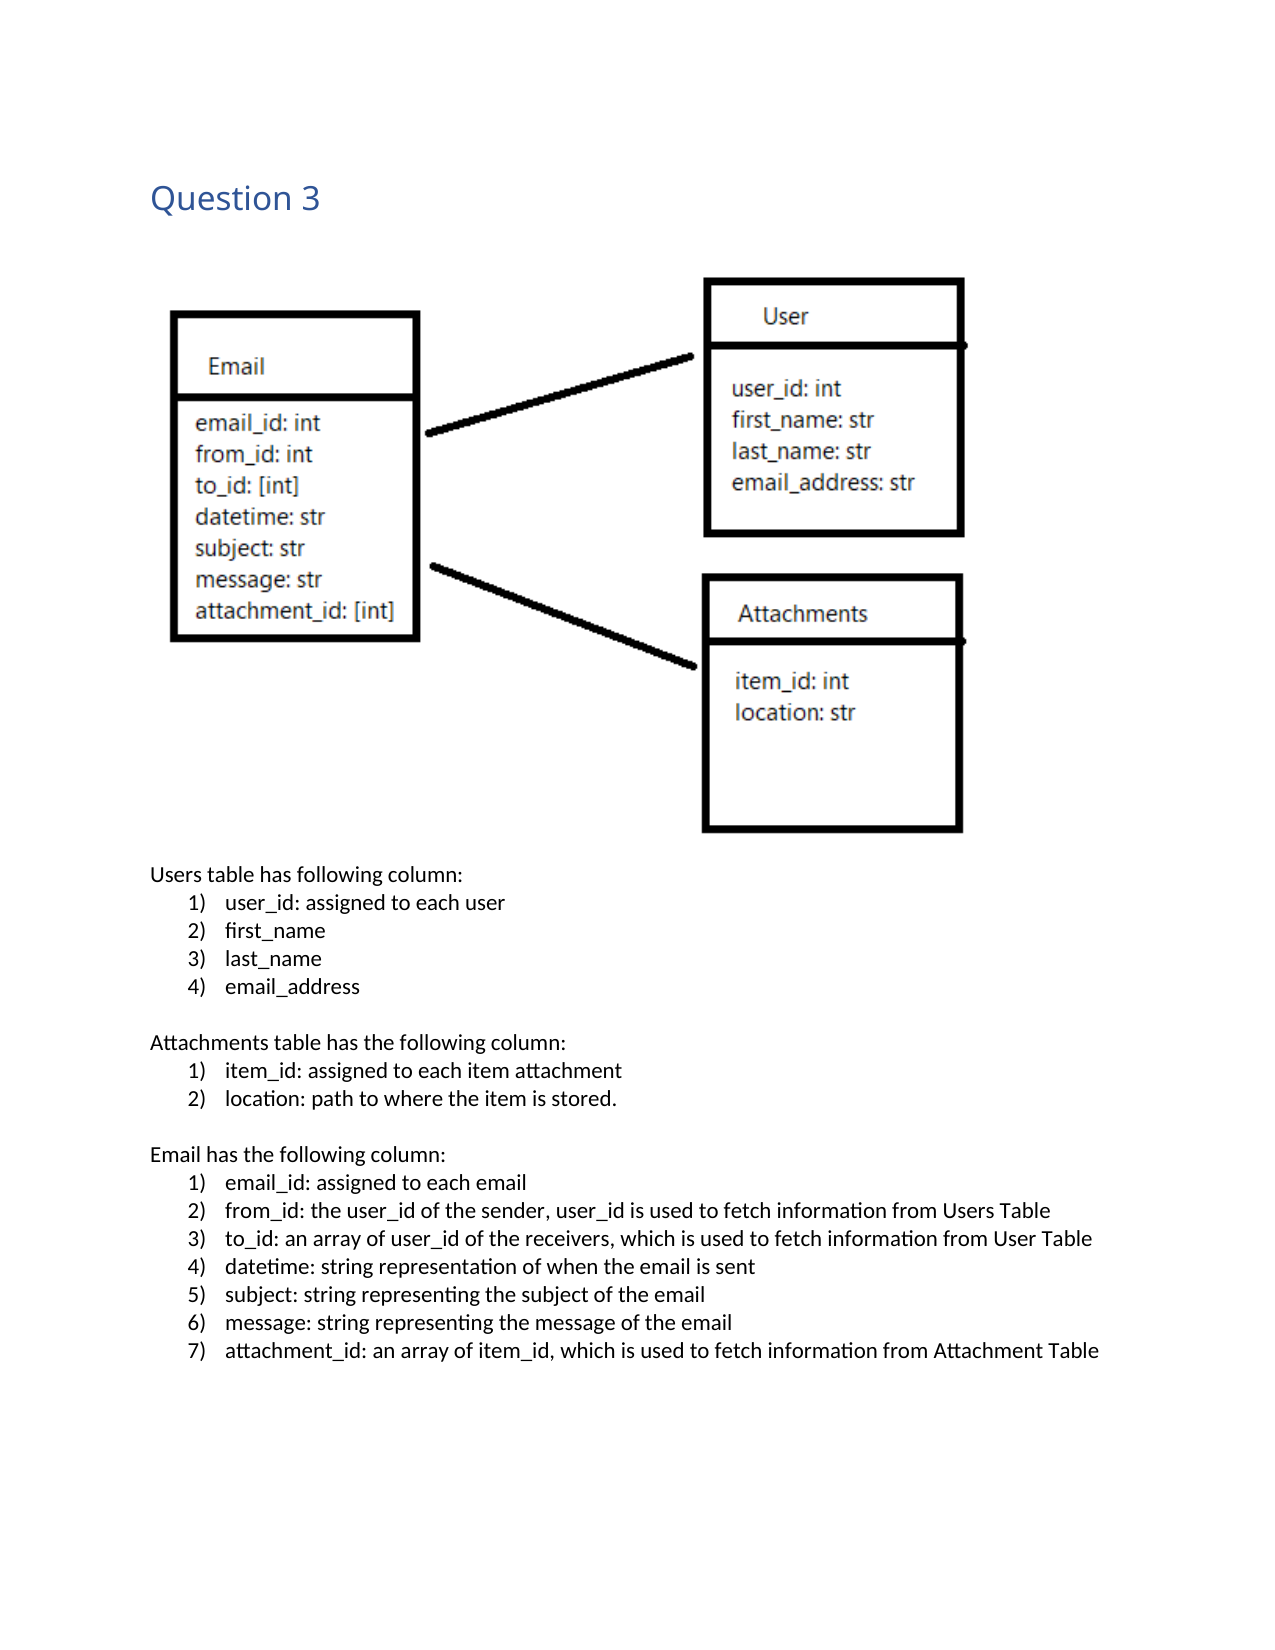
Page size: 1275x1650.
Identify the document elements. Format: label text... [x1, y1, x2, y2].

list last_name [187, 944, 1125, 972]
list to_id: an array of user_id of the receivers, which is used to fetch information from User Table [187, 1224, 1125, 1252]
subtitle Question 3 [150, 175, 1125, 220]
list item_id: assigned to each item attachment [187, 1056, 1125, 1084]
list from_id: the user_id of the sender, user_id is used to fetch information from Users Table [187, 1196, 1125, 1224]
list first_name [187, 916, 1125, 944]
list subject: string representing the subject of the email [187, 1280, 1125, 1308]
text Email has the following column: [150, 1140, 1125, 1168]
list email_address [187, 972, 1125, 1000]
text Users table has following column: [150, 860, 1125, 888]
text Attachments table has the following column: [150, 1028, 1125, 1056]
list message: string representing the message of the email [187, 1308, 1125, 1336]
list attachment_id: an array of item_id, which is used to fetch information from Attachment Table [187, 1336, 1125, 1364]
list location: path to where the item is stored. [187, 1084, 1125, 1112]
list datetime: string representation of when the email is sent [187, 1252, 1125, 1280]
picture [150, 223, 979, 860]
list email_id: assigned to each email [187, 1168, 1125, 1196]
list user_id: assigned to each user [187, 888, 1125, 916]
